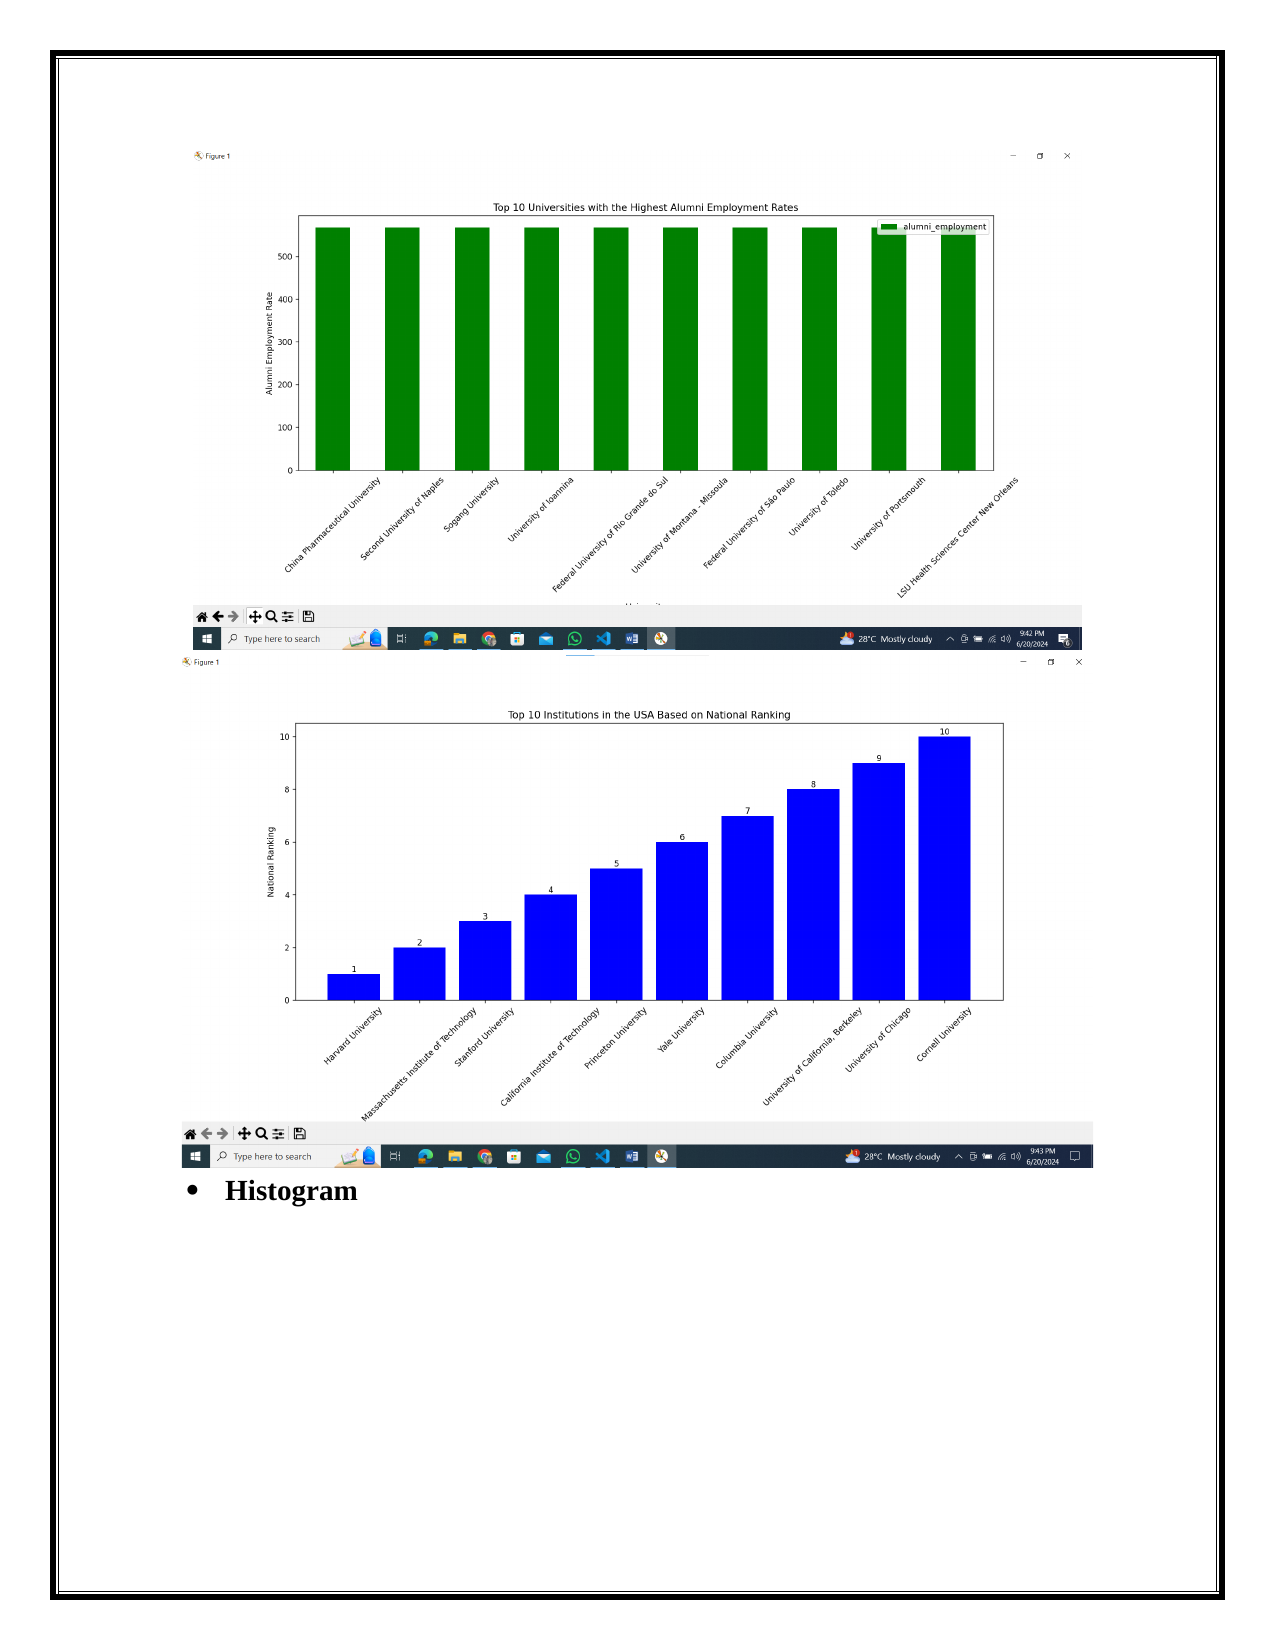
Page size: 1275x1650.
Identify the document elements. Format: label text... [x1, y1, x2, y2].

subtitle Histogram [187, 1173, 1125, 1206]
picture [181, 655, 1094, 1168]
picture [193, 150, 1082, 650]
